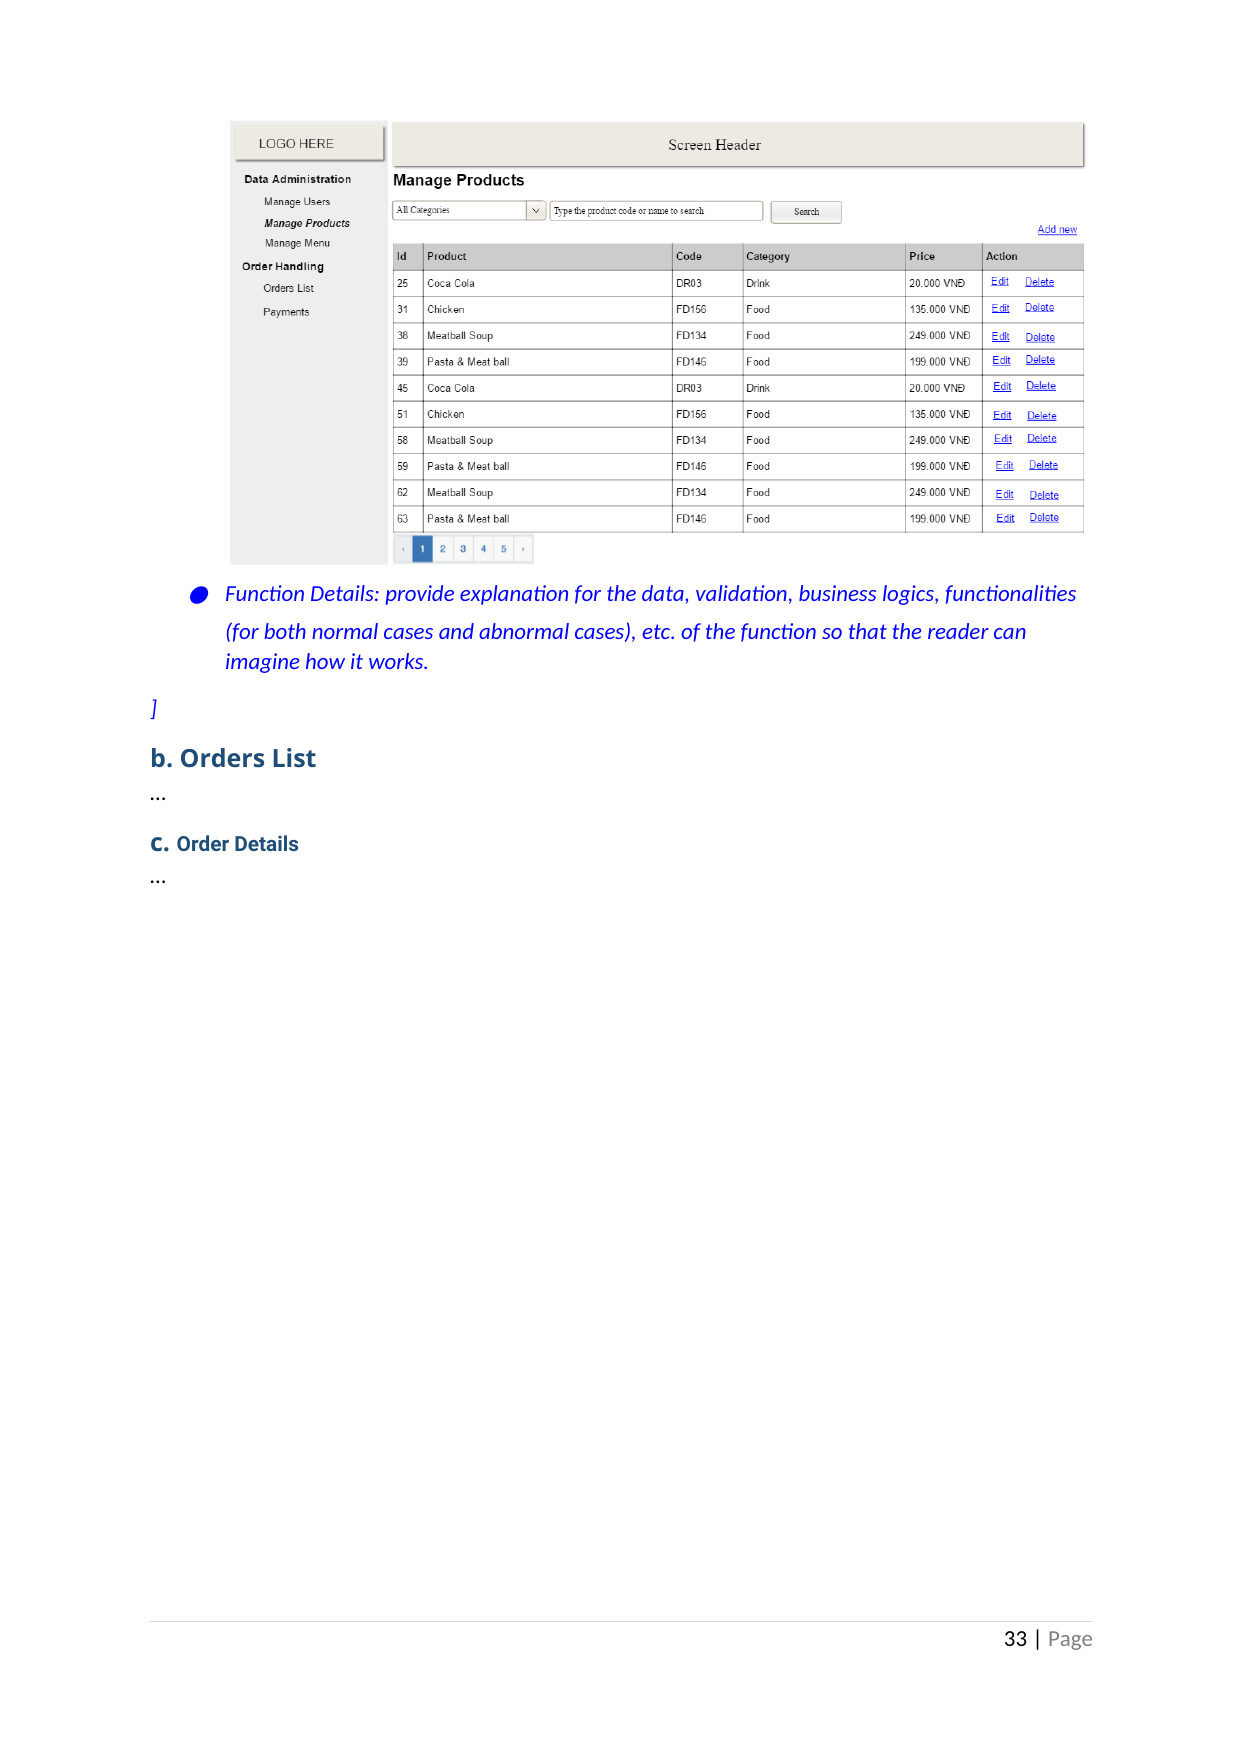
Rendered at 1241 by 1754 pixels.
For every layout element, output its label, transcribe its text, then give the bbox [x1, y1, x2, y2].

list Function Details: provide explanation for the data, validation, business logics, functionalities (for both normal cases and abnormal cases), etc. of the function so that the reader can imagine how it works. [187, 568, 1093, 675]
picture [225, 117, 1091, 568]
subtitle b. Orders List [150, 741, 1093, 775]
text ] [150, 694, 1093, 722]
subtitle c. Order Details [150, 825, 1093, 859]
text … [150, 778, 1093, 806]
text … [150, 861, 1093, 889]
